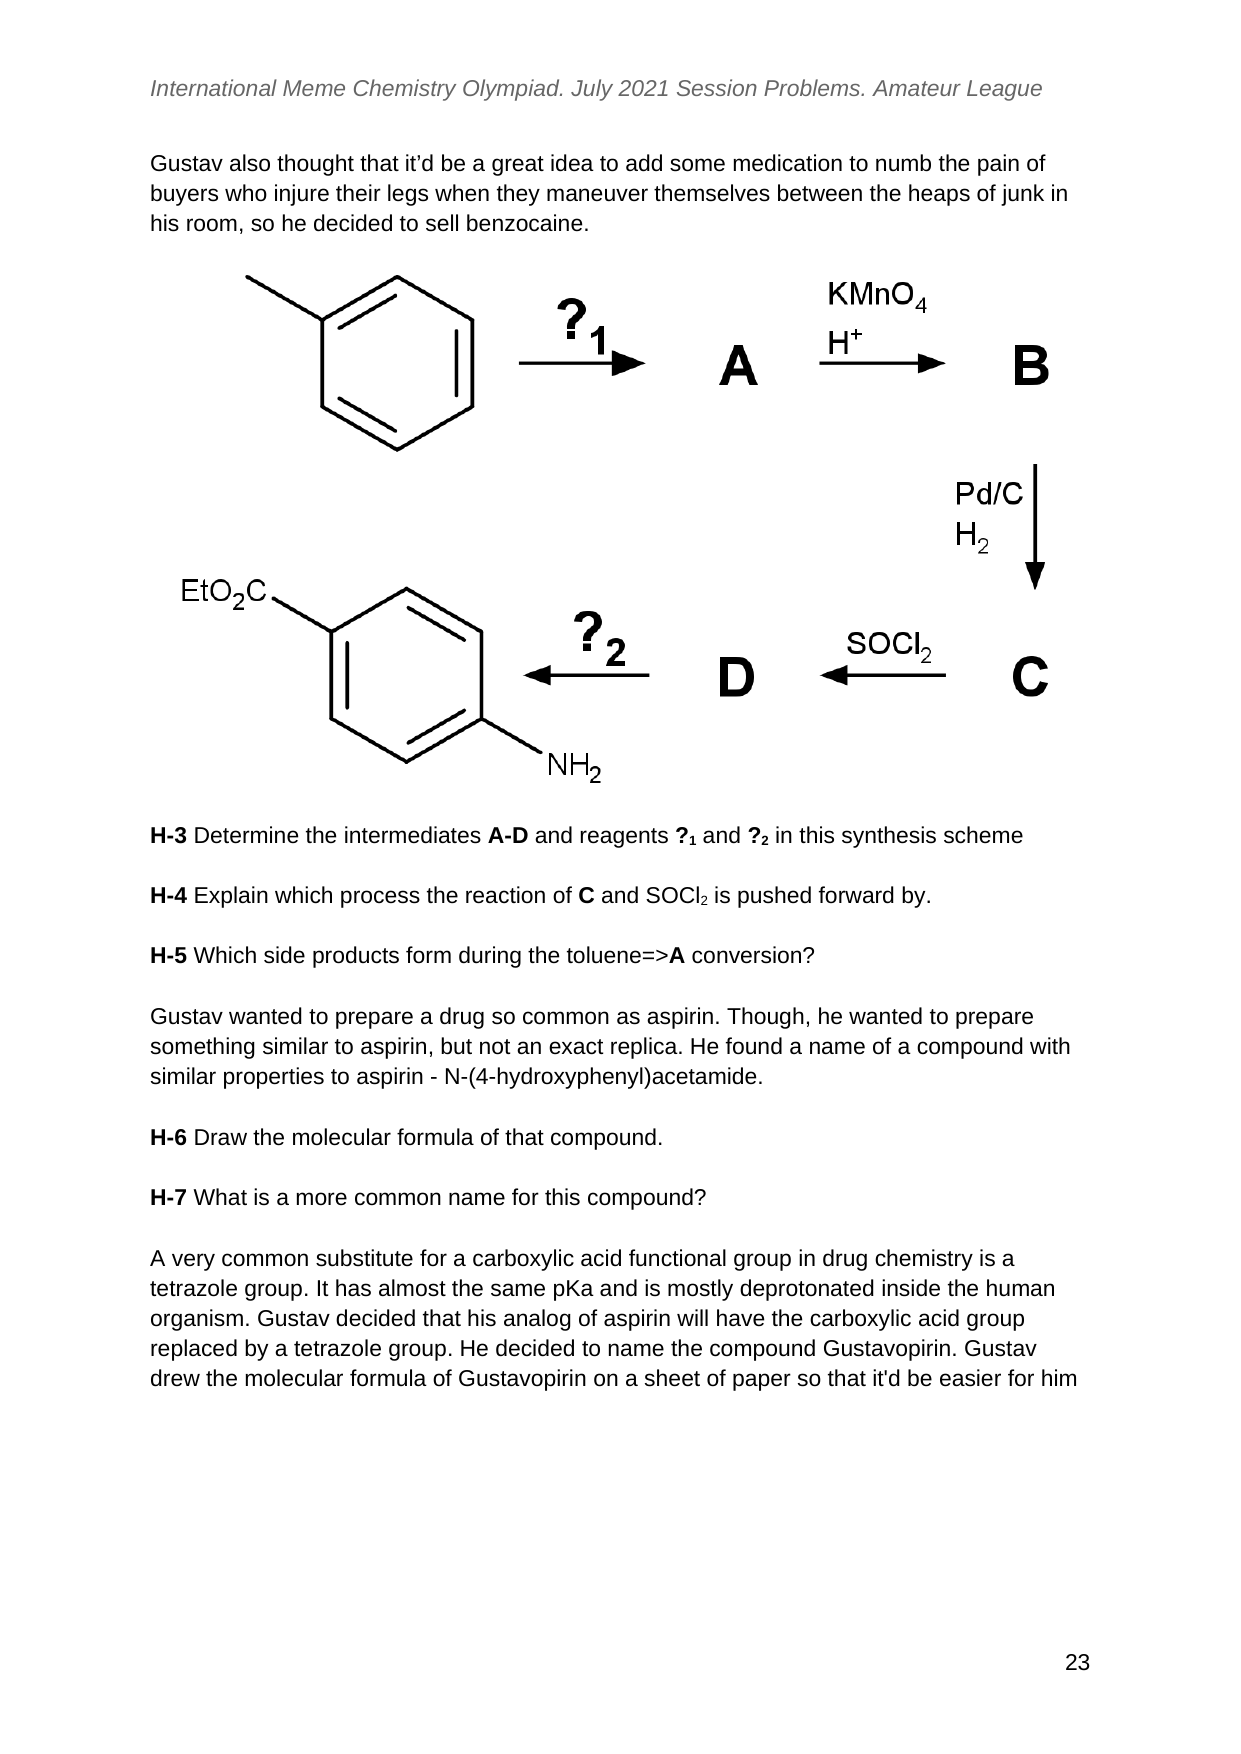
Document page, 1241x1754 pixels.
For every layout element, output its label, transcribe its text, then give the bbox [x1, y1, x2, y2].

text Gustav wanted to prepare a drug so common as aspirin. Though, he wanted to prepare something similar to aspirin, but not an exact replica. He found a name of a compound with similar properties to aspirin - N-(4-hydroxyphenyl)acetamide. [150, 1003, 1090, 1089]
text H-5 Which side products form during the toluene=>A conversion? [150, 942, 1090, 969]
picture [150, 240, 1091, 818]
text H-6 Draw the molecular formula of that compound. [150, 1124, 1090, 1150]
text H-3 Determine the intermediates A-D and reagents ?1 and ?2 in this synthesis scheme [150, 822, 1090, 848]
text H-4 Explain which process the reaction of C and SOCl2 is pushed forward by. [150, 882, 1090, 908]
text Gustav also thought that it’d be a great idea to add some medication to numb the pain of buyers who injure their legs when they maneuver themselves between the heaps of junk in his room, so he decided to sell benzocaine. [150, 150, 1090, 240]
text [150, 1244, 1090, 1392]
text H-7 What is a more common name for this compound? [150, 1184, 1090, 1210]
